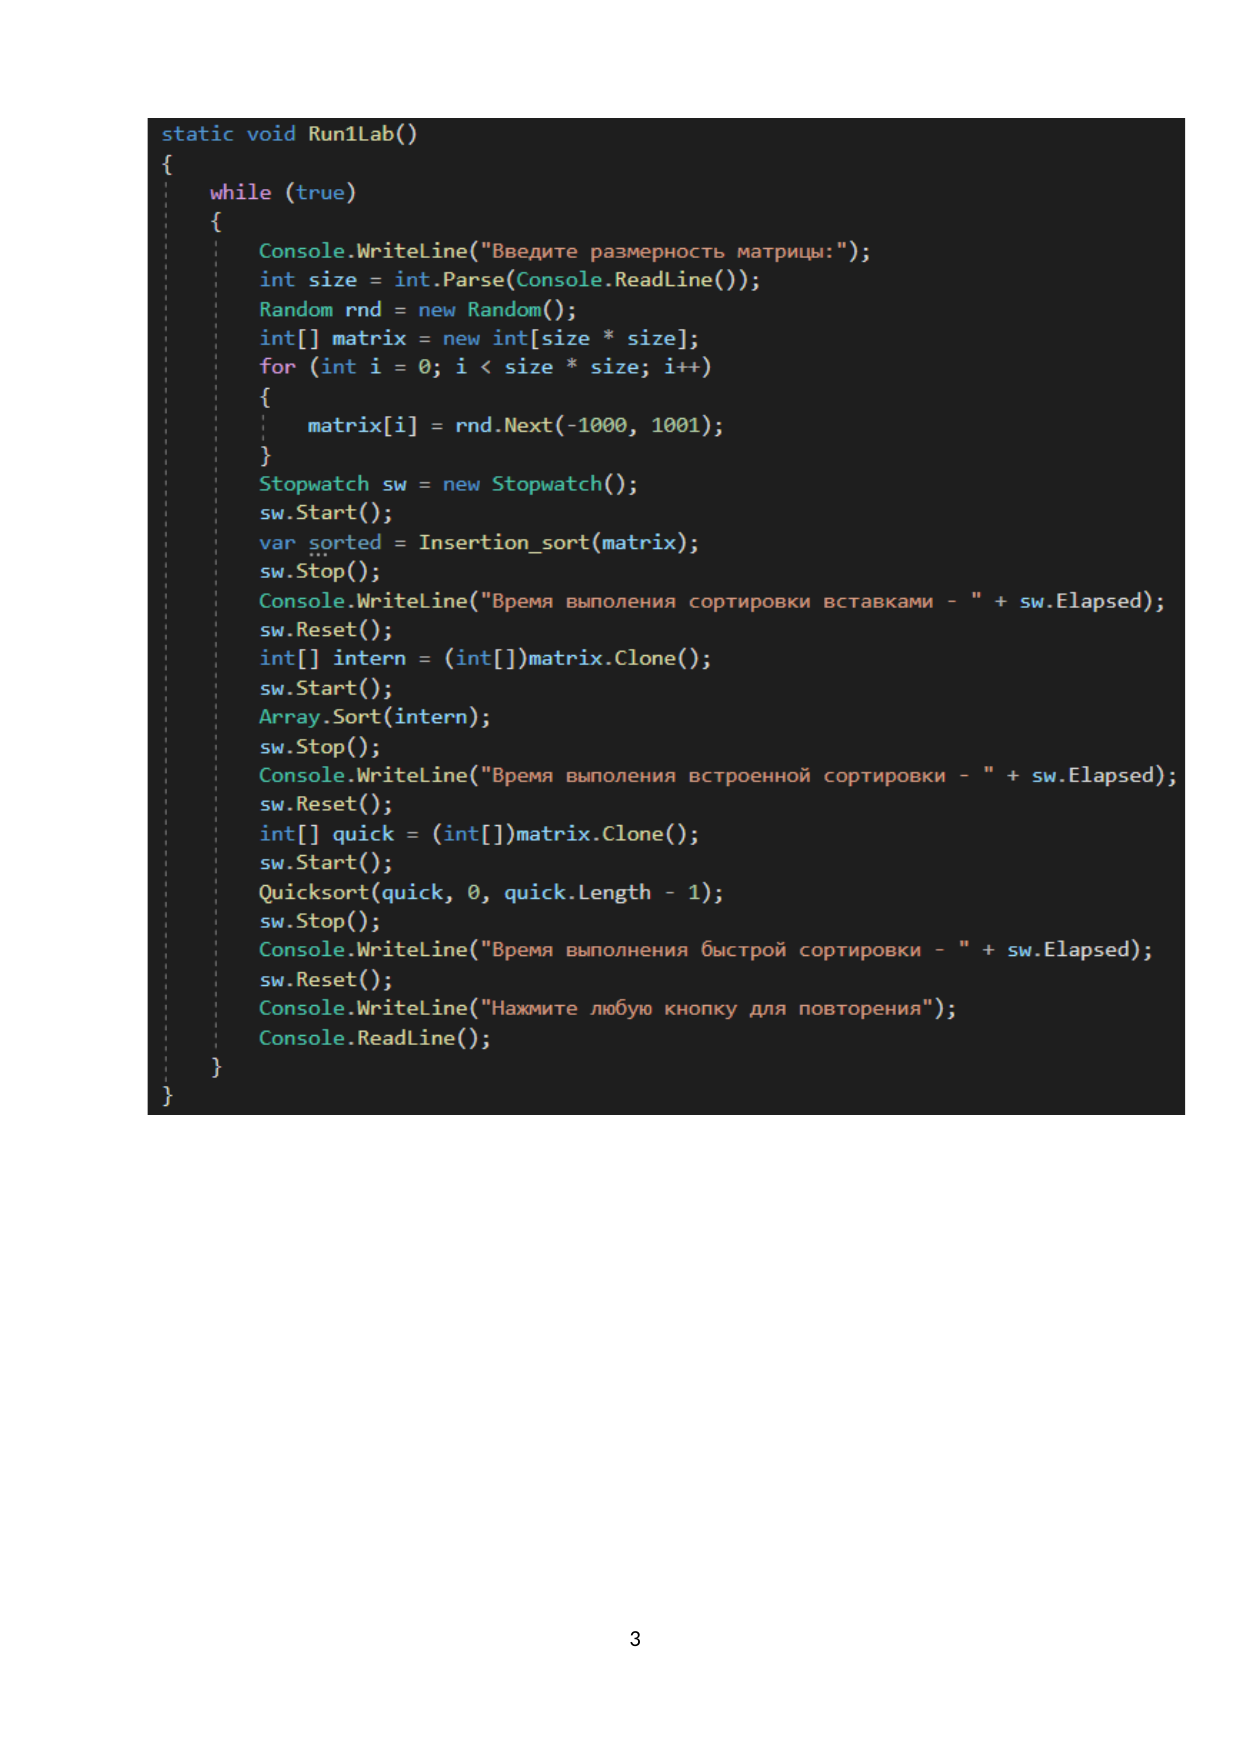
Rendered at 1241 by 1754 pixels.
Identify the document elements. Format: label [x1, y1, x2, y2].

picture [147, 118, 1186, 1115]
